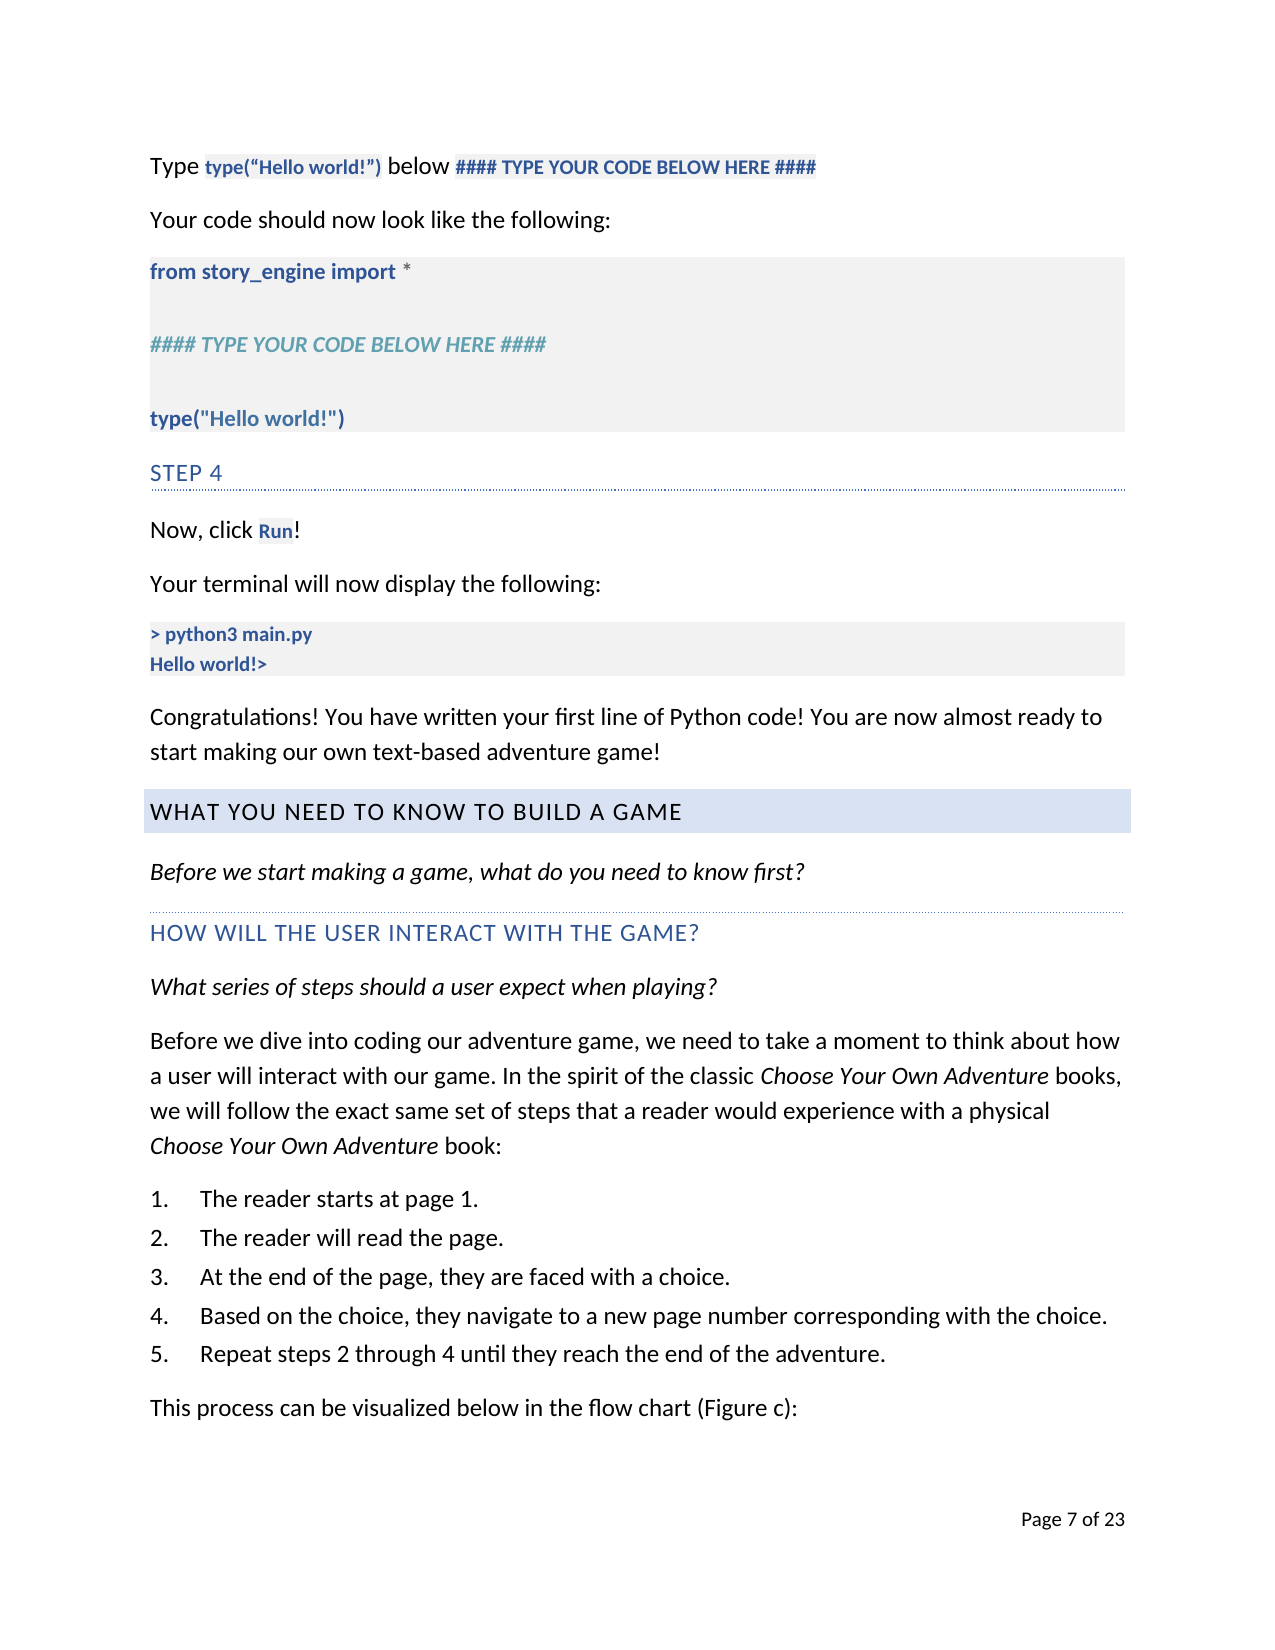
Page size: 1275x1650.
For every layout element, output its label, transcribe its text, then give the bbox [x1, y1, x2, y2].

list At the end of the page, they are faced with a choice. [150, 1261, 1125, 1292]
text Type type(“Hello world!”) below #### TYPE YOUR CODE BELOW HERE #### [150, 150, 1125, 181]
text Your code should now look like the following: [150, 204, 1125, 234]
text What series of steps should a user expect when playing? [150, 971, 1125, 1002]
text Your terminal will now display the following: [150, 568, 1125, 598]
text Now, click Run! [150, 514, 1125, 545]
text This process can be visualized below in the flow chart (Figure c): [150, 1392, 1125, 1423]
text > python3 main.py Hello world!> [150, 622, 1125, 676]
text from story_engine import * #### TYPE YOUR CODE BELOW HERE #### type("Hello world!") [150, 257, 1125, 432]
list The reader starts at page 1. [150, 1184, 1125, 1214]
subtitle What You Need to Know to Build a Game [150, 796, 1125, 826]
text Congratulations! You have written your first line of Python code! You are now almost ready to start making our own text-based adventure game! [150, 701, 1125, 766]
text Before we start making a game, what do you need to know first? [150, 856, 1125, 886]
list Repeat steps 2 through 4 until they reach the end of the adventure. [150, 1339, 1125, 1369]
list Based on the choice, they navigate to a new page number corresponding with the choice. [150, 1300, 1125, 1330]
text Before we dive into coding our adventure game, we need to take a moment to think about how a user will interact with our game. In the spirit of the classic Choose Your Own Adventure books, we will follow the exact same set of steps that a reader would experience with a physical Choose Your Own Adventure book: [150, 1025, 1125, 1160]
list The reader will read the page. [150, 1222, 1125, 1253]
subtitle Step 4 [150, 457, 1125, 491]
subtitle How Will the User Interact with the Game? [150, 912, 1125, 948]
